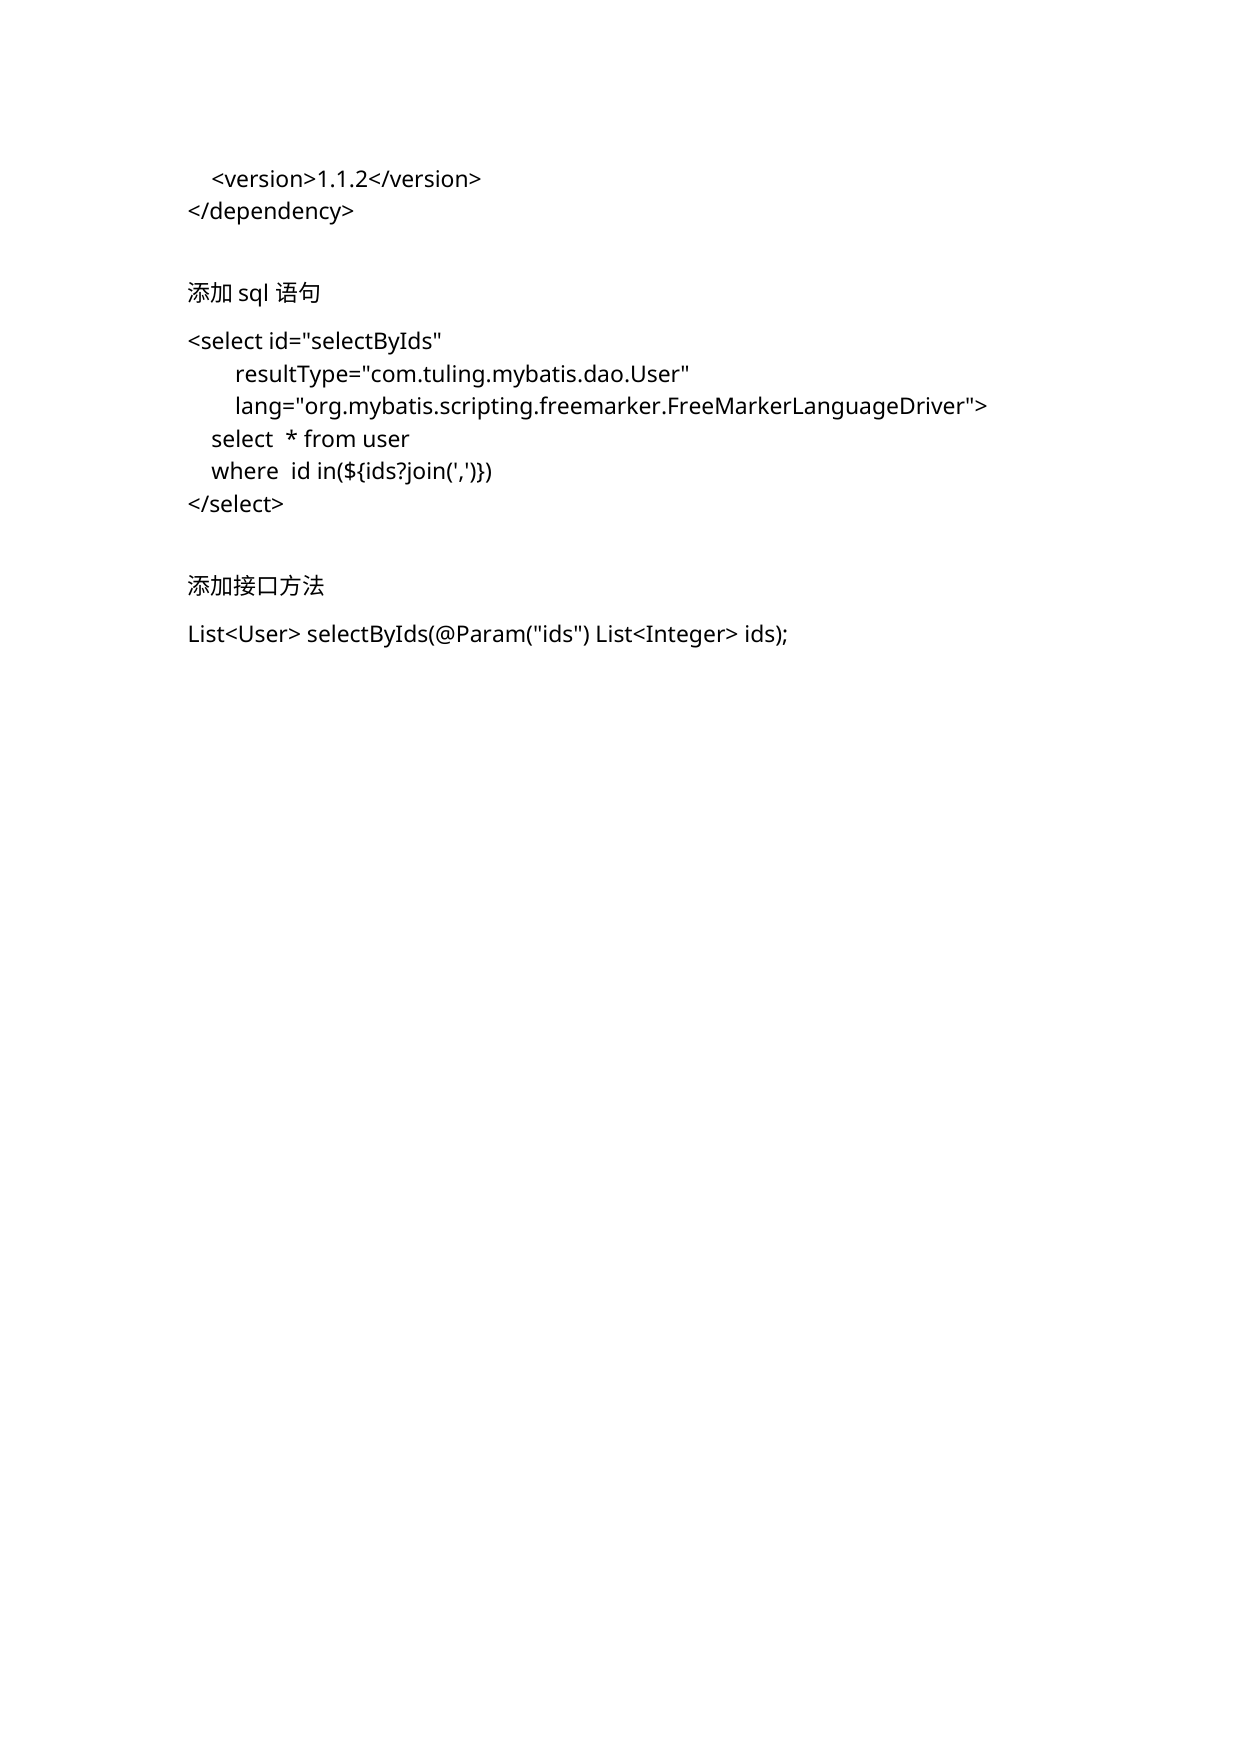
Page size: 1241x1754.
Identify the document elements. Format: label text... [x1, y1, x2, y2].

text List<User> selectByIds(@Param("ids") List<Integer> ids); [187, 617, 1053, 649]
text <select id="selectByIds" [187, 324, 1053, 357]
text <version>1.1.2</version> [187, 162, 1053, 194]
text lang="org.mybatis.scripting.freemarker.FreeMarkerLanguageDriver"> [187, 389, 1053, 422]
text 添加sql 语句 [187, 259, 1053, 324]
text resultType="com.tuling.mybatis.dao.User" [187, 357, 1053, 389]
text where id in(${ids?join(',')}) [187, 454, 1053, 487]
text </dependency> [187, 194, 1053, 227]
text </select> [187, 487, 1053, 519]
text select * from user [187, 422, 1053, 454]
text 添加接口方法 [187, 552, 1053, 617]
